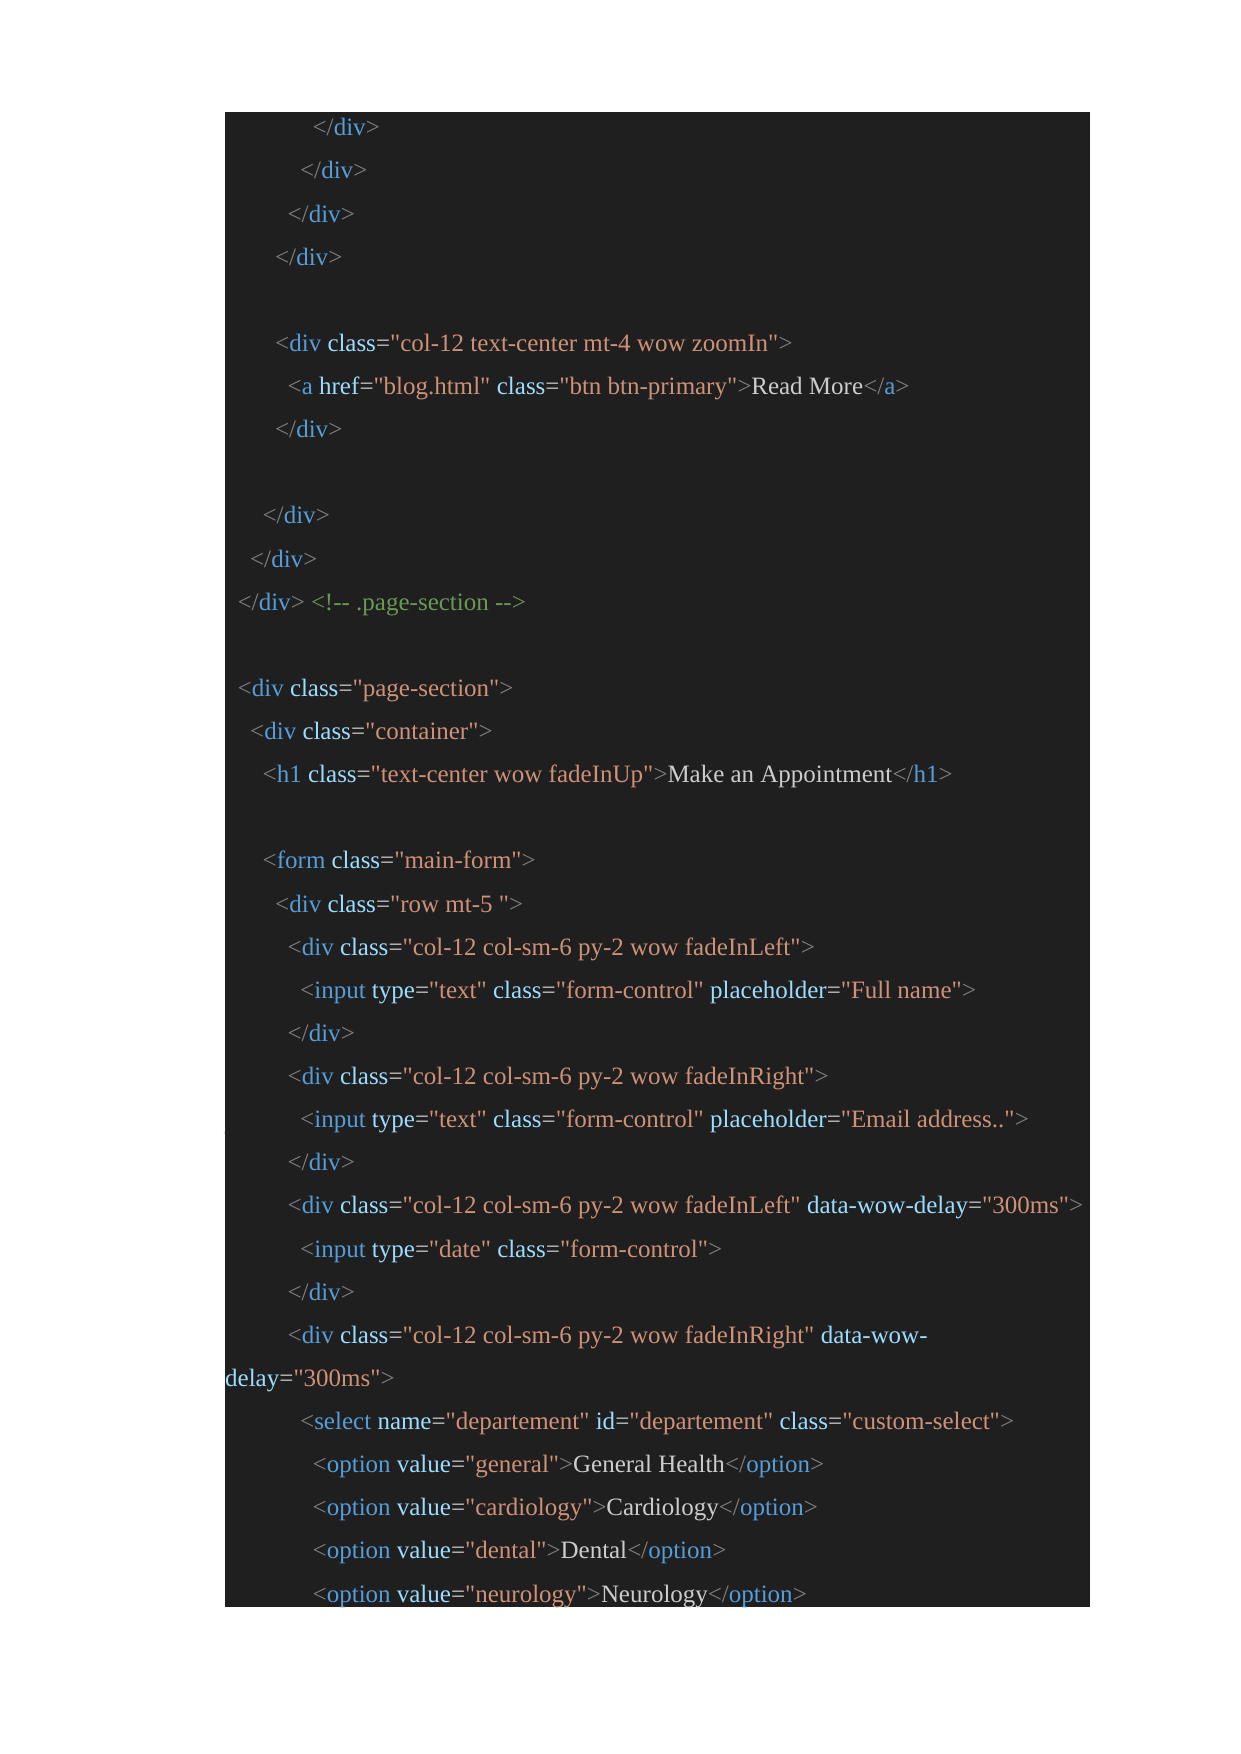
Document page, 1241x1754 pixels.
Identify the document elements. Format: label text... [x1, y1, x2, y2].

text </div> [225, 1277, 1090, 1306]
text </div> [225, 242, 1090, 271]
text <div class="col-12 col-sm-6 py-2 wow fadeInLeft" data-wow-delay="300ms"> [225, 1191, 1090, 1219]
text </div> <!-- .page-section --> [225, 587, 1090, 616]
text </div> [225, 1018, 1090, 1047]
text </div> [225, 544, 1090, 572]
text </div> [225, 199, 1090, 227]
text <input type="text" class="form-control" placeholder="Email address.."> [225, 1104, 1090, 1133]
text <option value="dental">Dental</option> [225, 1536, 1090, 1564]
text <option value="neurology">Neurology</option> [225, 1579, 1090, 1607]
text <h1 class="text-center wow fadeInUp">Make an Appointment</h1> [225, 759, 1090, 788]
text <div class="col-12 col-sm-6 py-2 wow fadeInRight" data-wow-delay="300ms"> [225, 1320, 1090, 1392]
text <div class="row mt-5 "> [225, 889, 1090, 917]
text <div class="col-12 text-center mt-4 wow zoomIn"> [225, 328, 1090, 357]
text </div> [225, 156, 1090, 184]
text </div> [225, 112, 1090, 141]
text <option value="cardiology">Cardiology</option> [225, 1492, 1090, 1521]
text <div class="col-12 col-sm-6 py-2 wow fadeInRight"> [225, 1061, 1090, 1090]
text <input type="text" class="form-control" placeholder="Full name"> [225, 975, 1090, 1004]
text <a href="blog.html" class="btn btn-primary">Read More</a> [225, 371, 1090, 400]
text <div class="container"> [225, 716, 1090, 745]
text <div class="col-12 col-sm-6 py-2 wow fadeInLeft"> [225, 932, 1090, 961]
text <div class="page-section"> [225, 673, 1090, 702]
text <option value="general">General Health</option> [225, 1449, 1090, 1478]
text <form class="main-form"> [225, 846, 1090, 874]
text </div> [225, 501, 1090, 529]
text <input type="date" class="form-control"> [225, 1234, 1090, 1262]
text </div> [225, 1147, 1090, 1176]
text </div> [225, 414, 1090, 443]
text <select name="departement" id="departement" class="custom-select"> [225, 1406, 1090, 1435]
